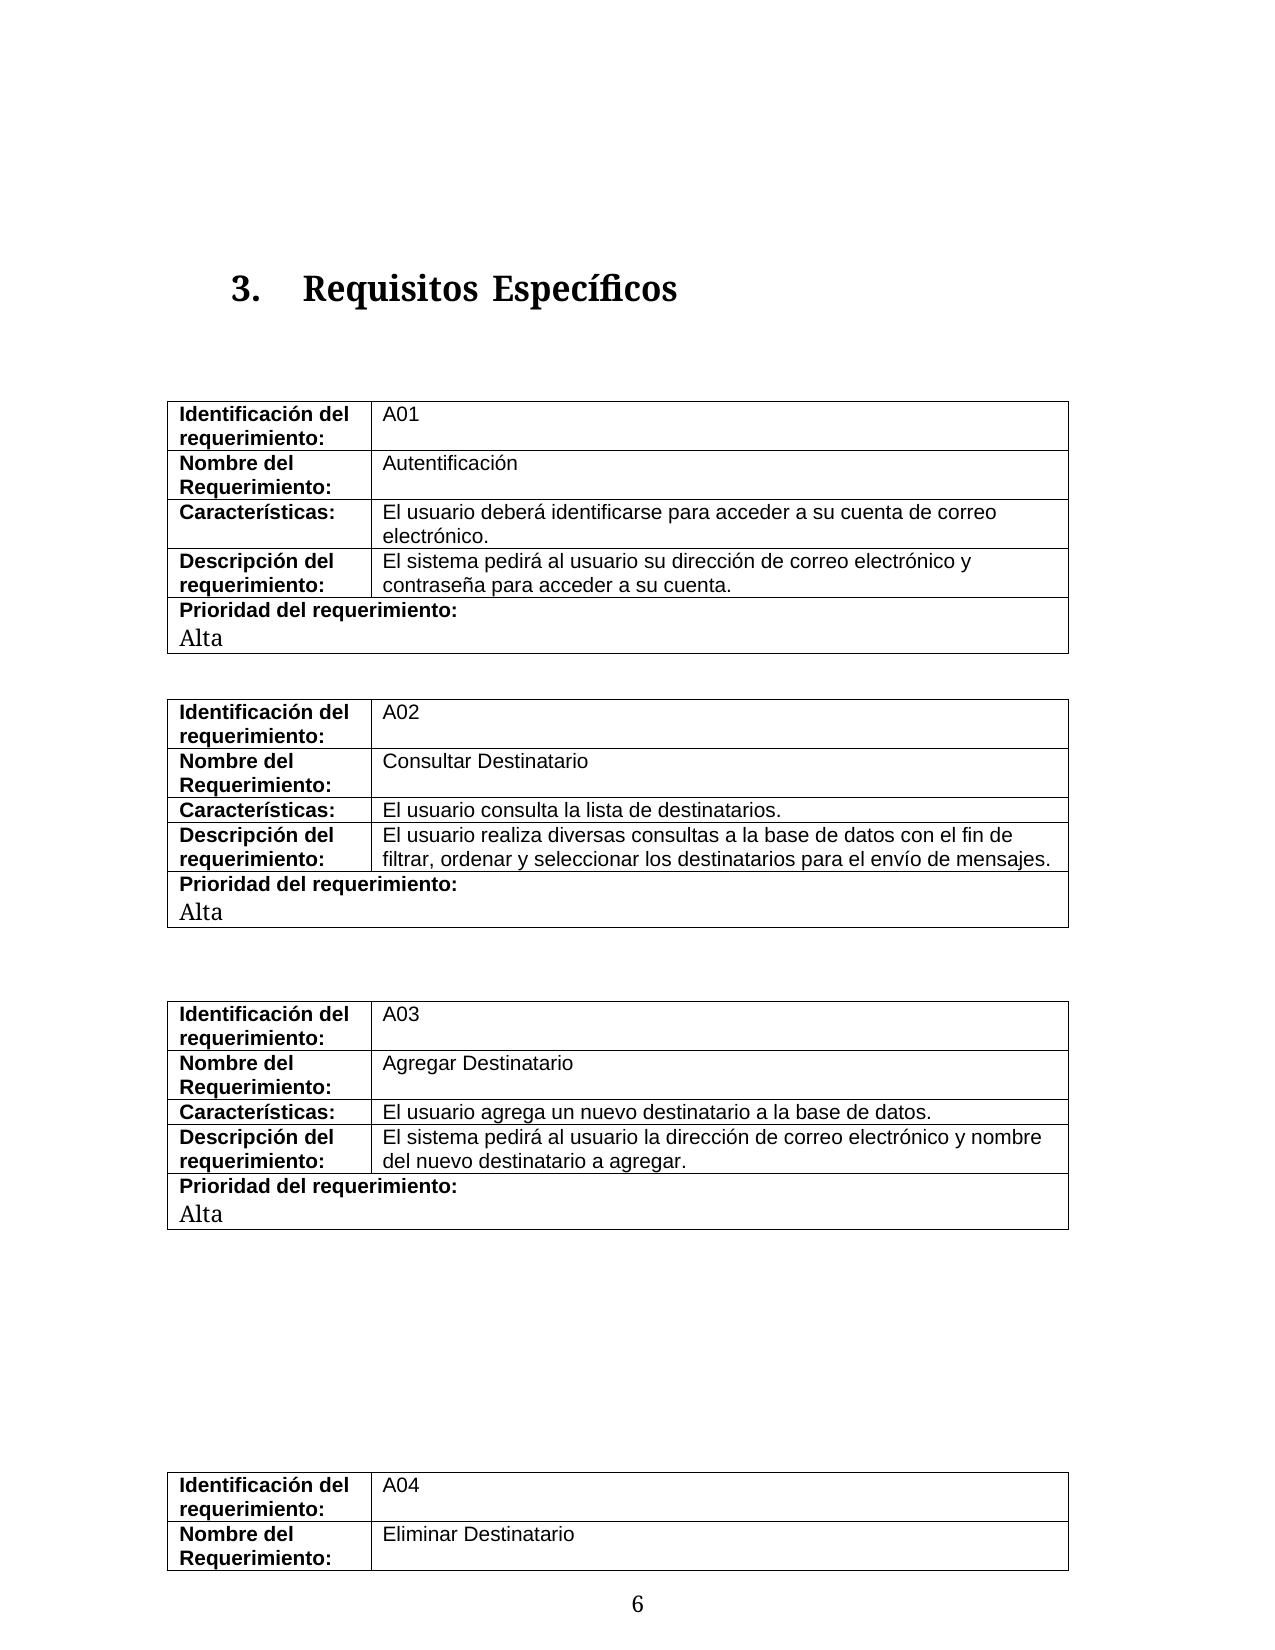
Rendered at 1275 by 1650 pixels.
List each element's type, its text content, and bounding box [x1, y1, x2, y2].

table_cell Nombre del Requerimiento: [168, 749, 371, 797]
table_cell Autentificación [372, 451, 1068, 499]
table_cell Consultar Destinatario [372, 749, 1068, 797]
table_header A04 [372, 1473, 1068, 1521]
table_cell Características: [168, 798, 371, 822]
table_cell El usuario agrega un nuevo destinatario a la base de datos. [372, 1100, 1068, 1124]
table_header A01 [372, 402, 1068, 450]
table_cell Eliminar Destinatario [372, 1522, 1068, 1570]
table_cell El usuario realiza diversas consultas a la base de datos con el fin de filtrar, ordenar y seleccionar los destinatarios para el envío de mensajes. [372, 823, 1068, 871]
table_cell Agregar Destinatario [372, 1051, 1068, 1099]
table_cell Descripción del requerimiento: [168, 1125, 371, 1173]
table_cell Características: [168, 500, 371, 548]
table_cell Prioridad del requerimiento: Alta [168, 1174, 1068, 1229]
table_cell El sistema pedirá al usuario su dirección de correo electrónico y contraseña para acceder a su cuenta. [372, 549, 1068, 597]
table_header A03 [372, 1002, 1068, 1050]
table_cell Prioridad del requerimiento: Alta [168, 598, 1068, 653]
table_cell El usuario deberá identificarse para acceder a su cuenta de correo electrónico. [372, 500, 1068, 548]
table_cell Características: [168, 1100, 371, 1124]
table_cell Descripción del requerimiento: [168, 823, 371, 871]
subtitle Requisitos Específicos [231, 263, 1096, 311]
table_cell Nombre del Requerimiento: [168, 451, 371, 499]
table_header Identificación del requerimiento: [168, 1002, 371, 1050]
table_cell Prioridad del requerimiento: Alta [168, 872, 1068, 927]
table_cell Descripción del requerimiento: [168, 549, 371, 597]
table_header Identificación del requerimiento: [168, 402, 371, 450]
table_header Identificación del requerimiento: [168, 700, 371, 748]
table_cell Nombre del Requerimiento: [168, 1051, 371, 1099]
table_cell El sistema pedirá al usuario la dirección de correo electrónico y nombre del nuevo destinatario a agregar. [372, 1125, 1068, 1173]
table_cell El usuario consulta la lista de destinatarios. [372, 798, 1068, 822]
table_header Identificación del requerimiento: [168, 1473, 371, 1521]
table_cell Nombre del Requerimiento: [168, 1522, 371, 1570]
table_header A02 [372, 700, 1068, 748]
